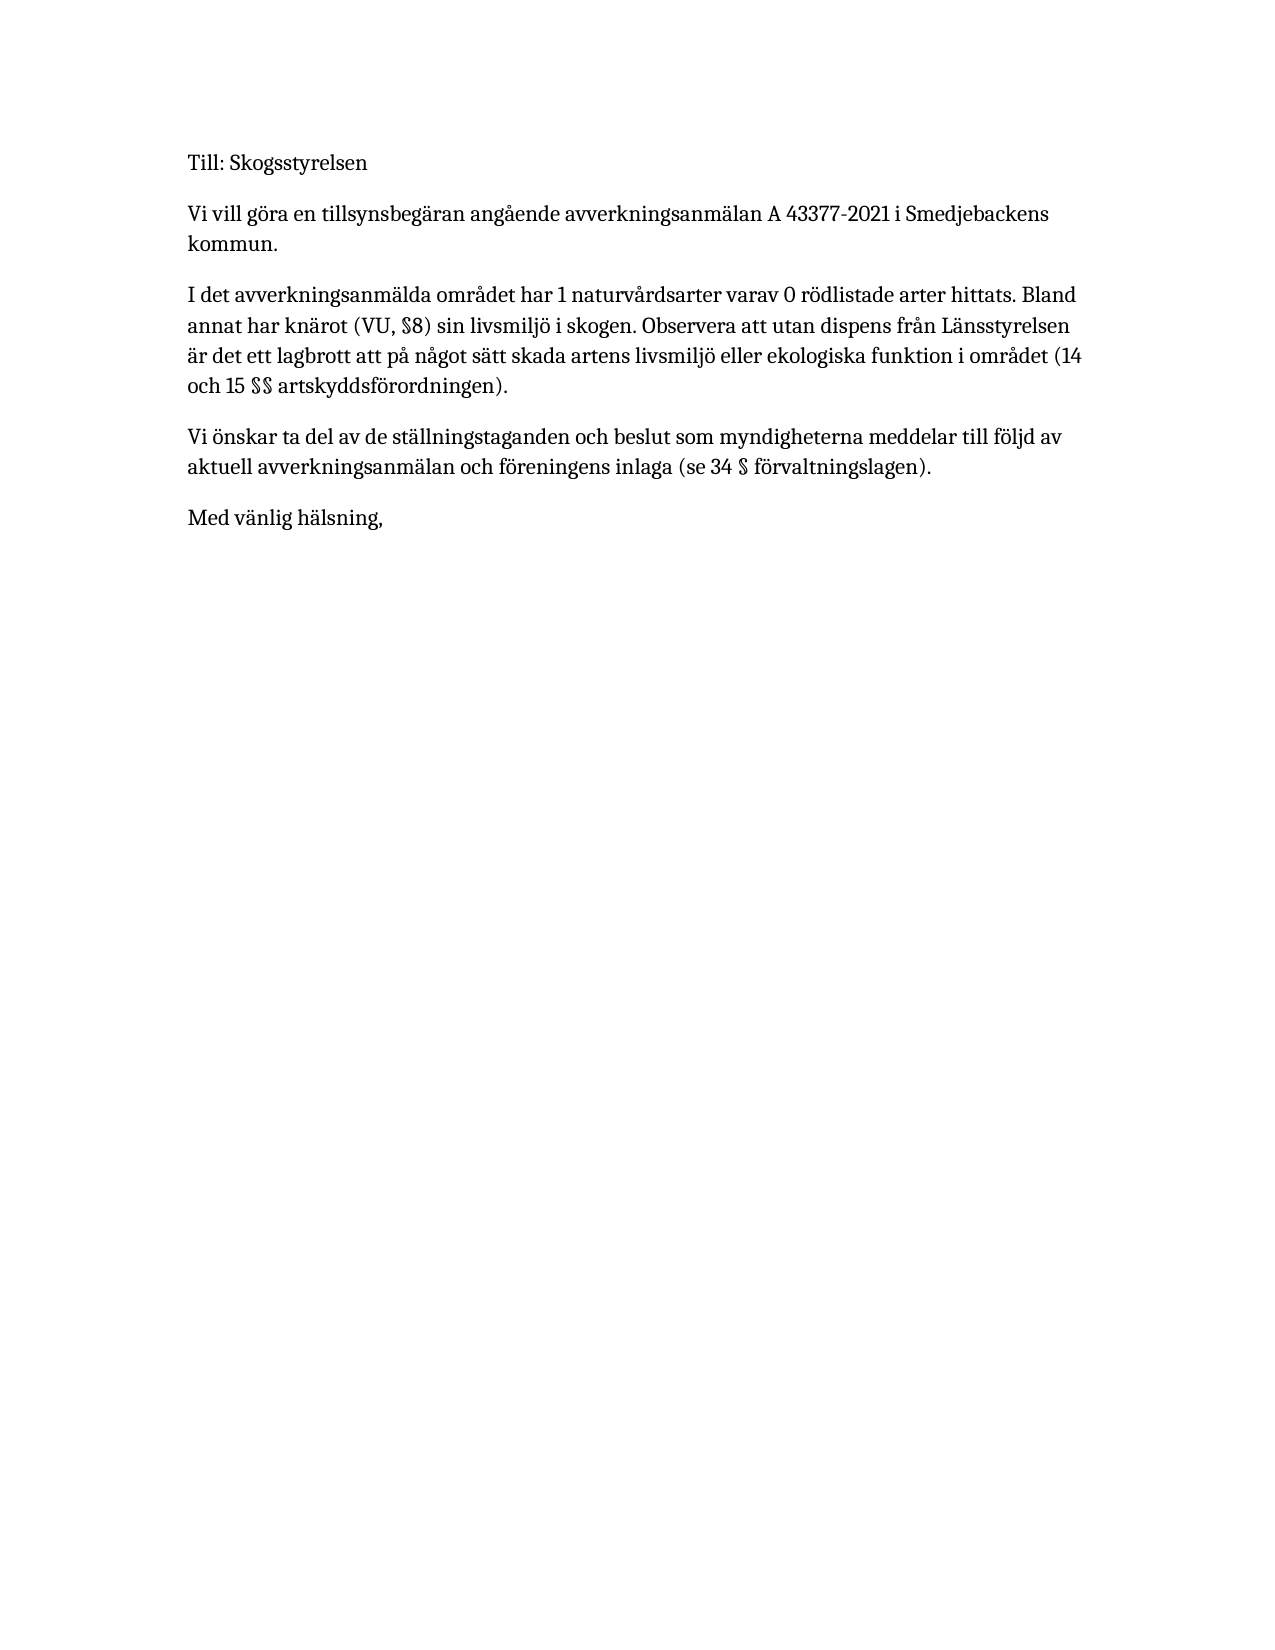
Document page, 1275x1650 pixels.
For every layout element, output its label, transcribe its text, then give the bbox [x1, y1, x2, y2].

text Till: Skogsstyrelsen [187, 150, 1087, 176]
text Vi önskar ta del av de ställningstaganden och beslut som myndigheterna meddelar till följd av aktuell avverkningsanmälan och föreningens inlaga (se 34 § förvaltningslagen). [187, 424, 1087, 481]
text Med vänlig hälsning, [187, 505, 1087, 562]
text I det avverkningsanmälda området har 1 naturvårdsarter varav 0 rödlistade arter hittats. Bland annat har knärot (VU, §8) sin livsmiljö i skogen. Observera att utan dispens från Länsstyrelsen är det ett lagbrott att på något sätt skada artens livsmiljö eller ekologiska funktion i området (14 och 15 §§ artskyddsförordningen). [187, 282, 1087, 399]
text Vi vill göra en tillsynsbegäran angående avverkningsanmälan A 43377-2021 i Smedjebackens kommun. [187, 201, 1087, 258]
